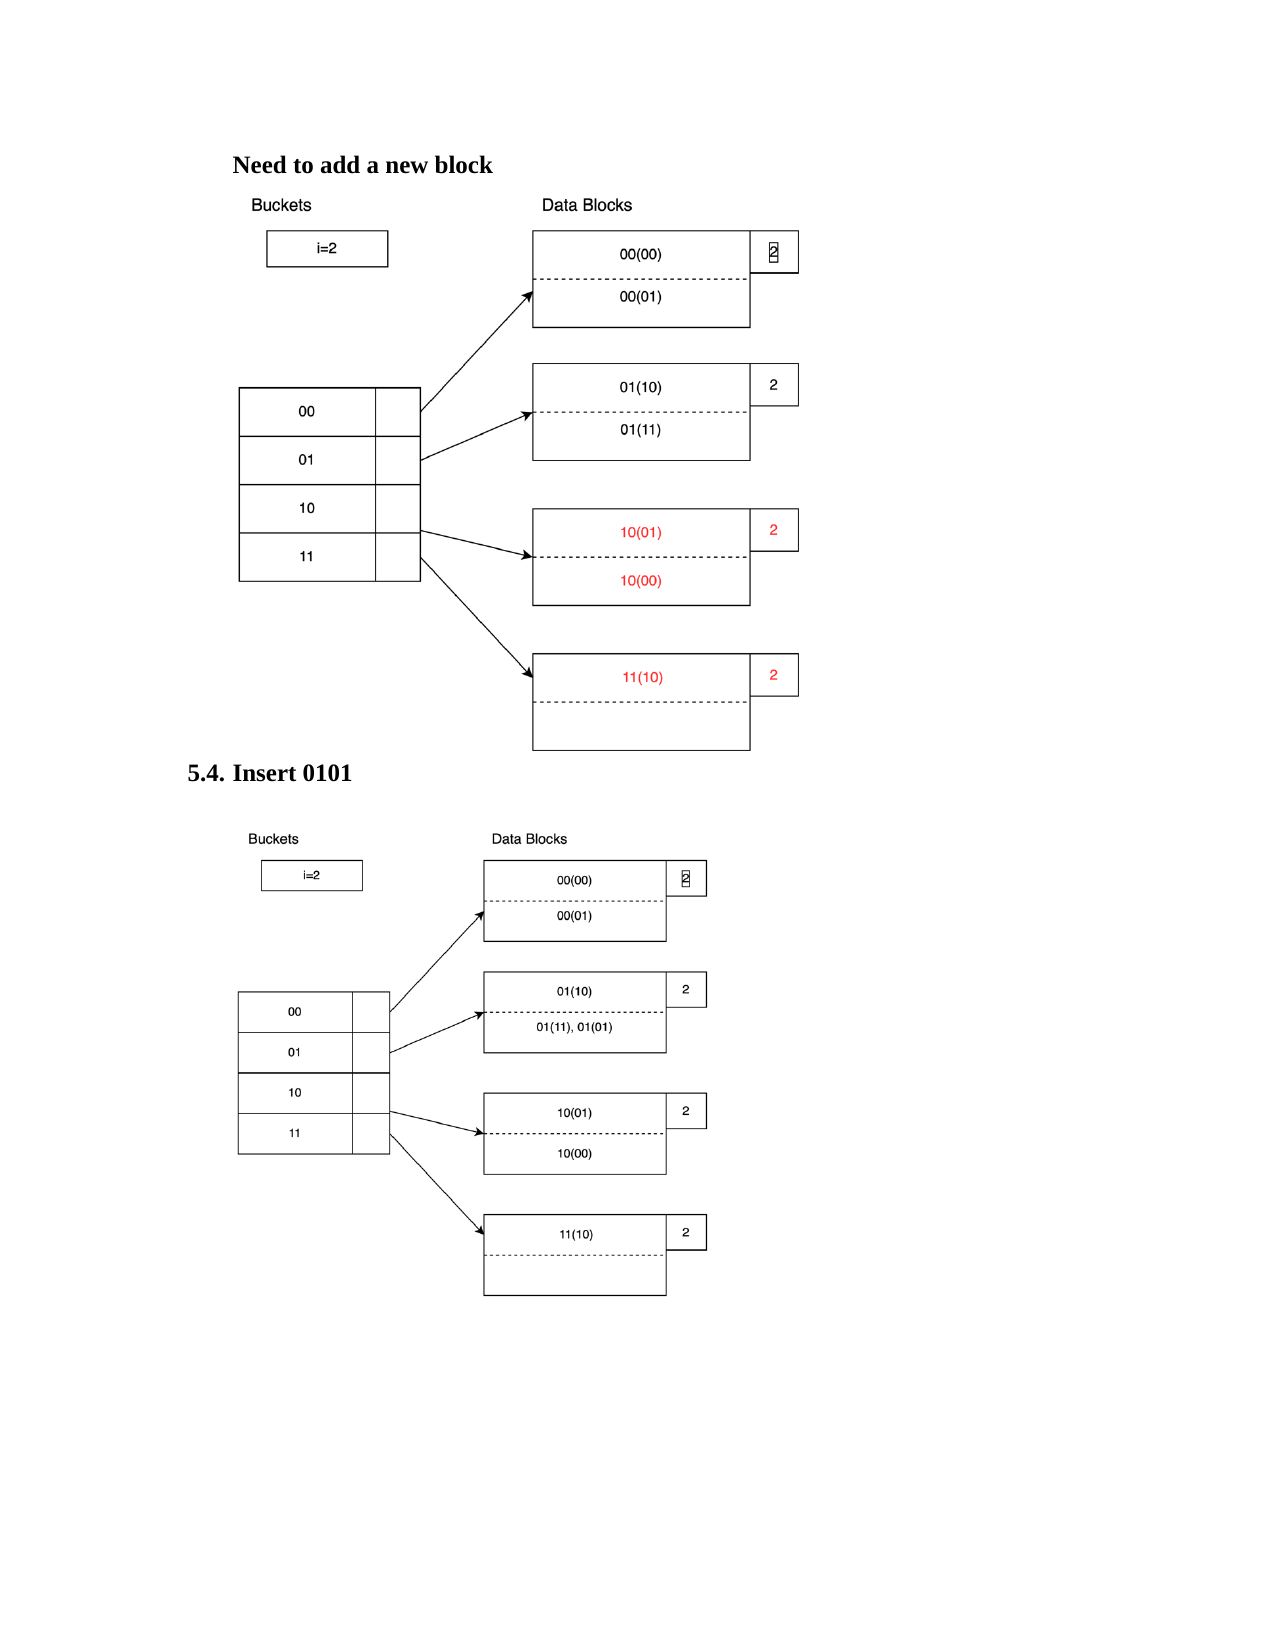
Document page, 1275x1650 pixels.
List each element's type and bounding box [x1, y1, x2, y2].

picture [232, 818, 712, 1301]
list [187, 758, 1125, 1361]
list [187, 150, 1125, 756]
picture [232, 180, 805, 757]
